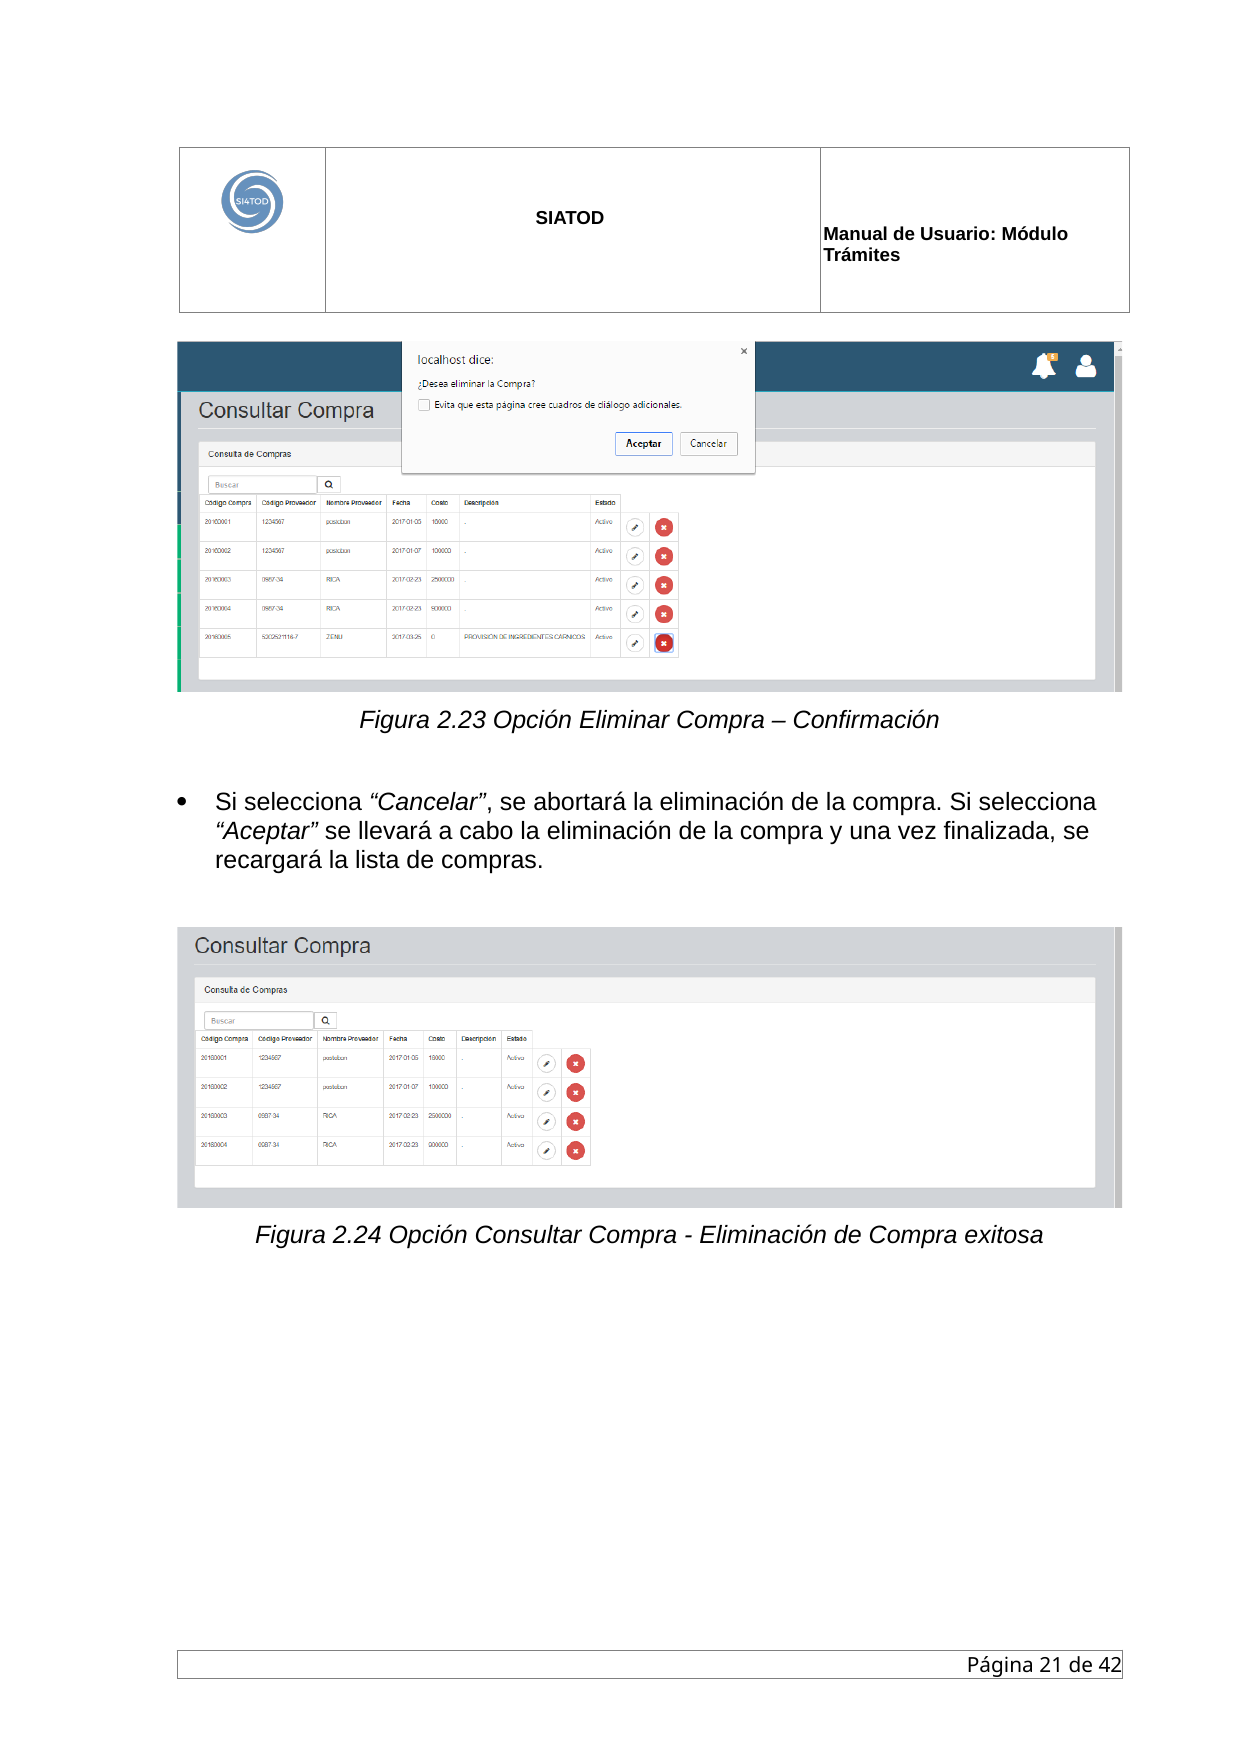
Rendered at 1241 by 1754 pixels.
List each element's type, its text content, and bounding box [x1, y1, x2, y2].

picture [202, 150, 303, 250]
list Si selecciona “Cancelar”, se abortará la eliminación de la compra. Si selecciona “Aceptar” se llevará a cabo la eliminación de la compra y una vez finalizada, se recargará la lista de compras. [177, 787, 1122, 873]
picture [177, 341, 1123, 692]
picture [177, 927, 1123, 1208]
